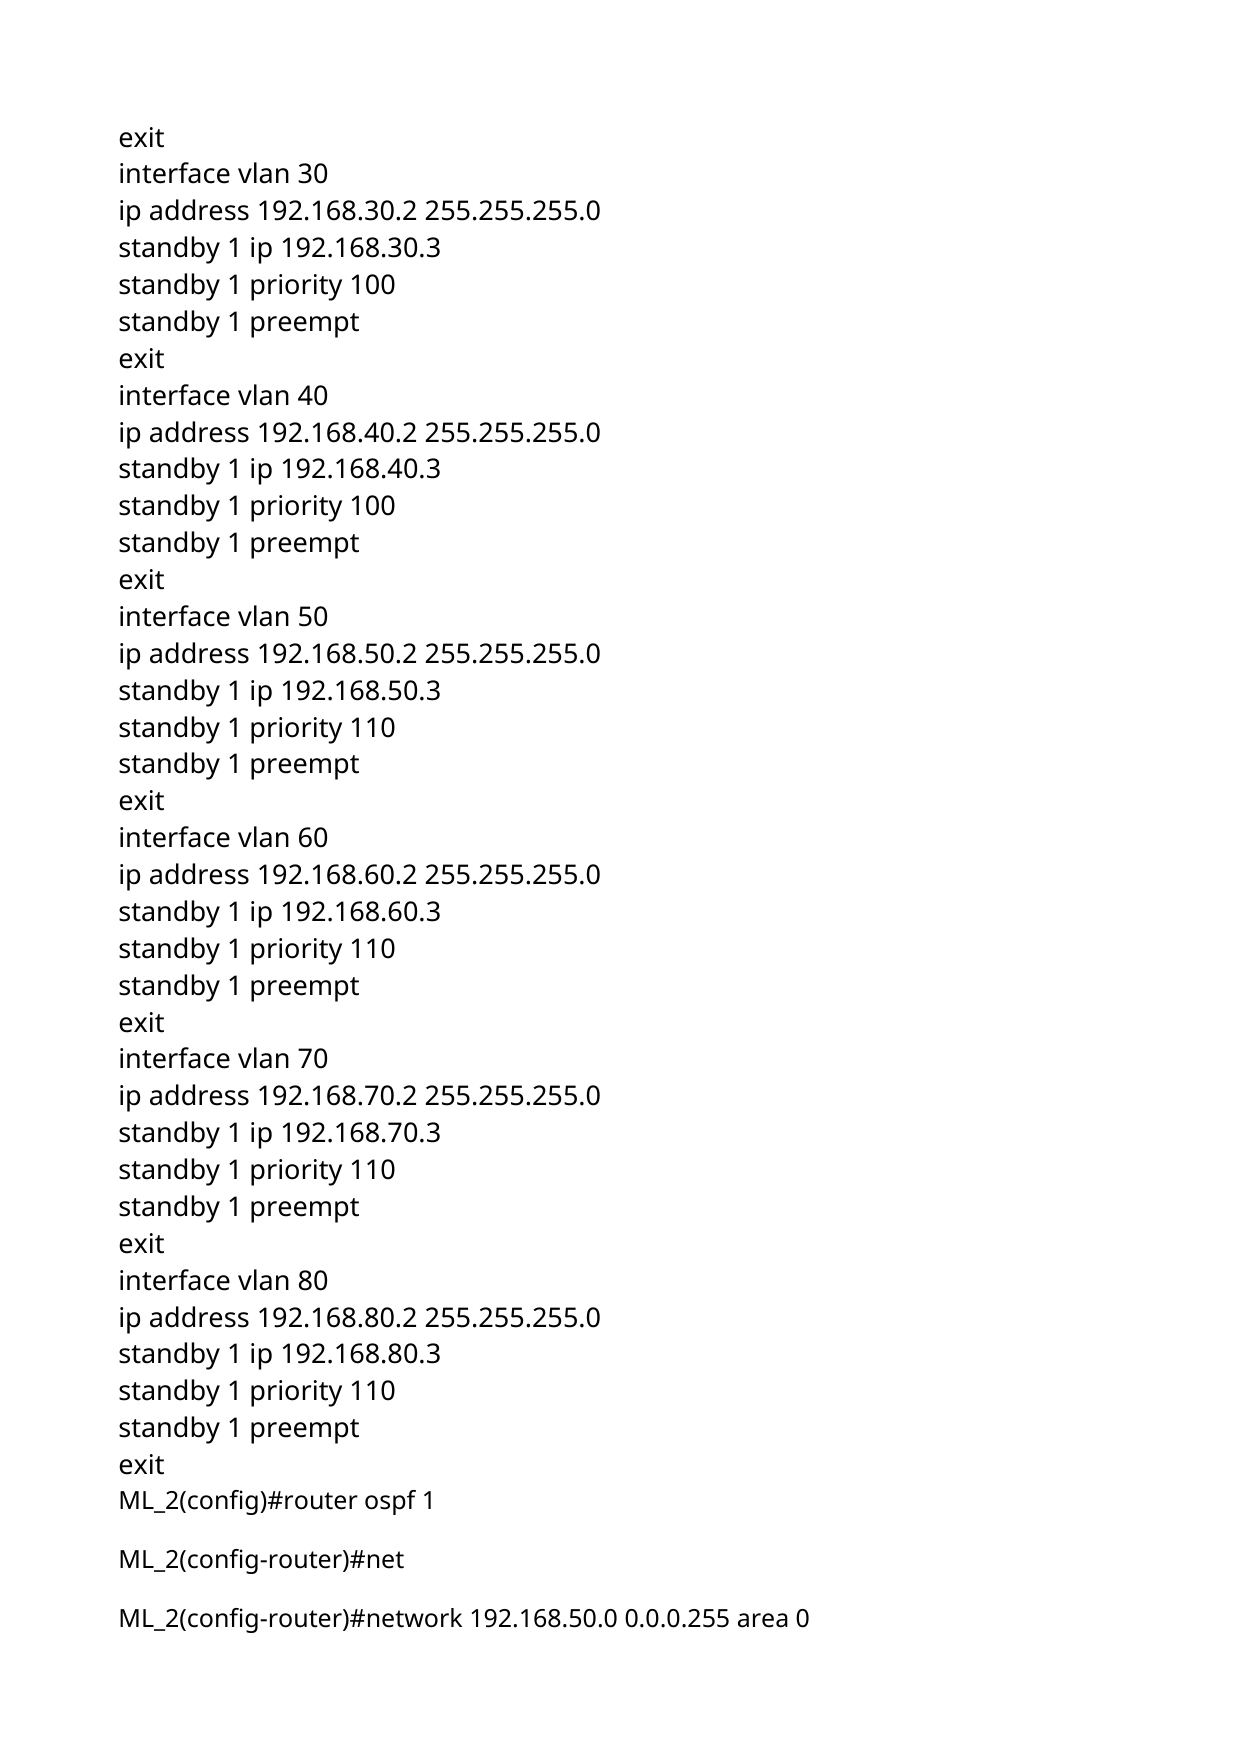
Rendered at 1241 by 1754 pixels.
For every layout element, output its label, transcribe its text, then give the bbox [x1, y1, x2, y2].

text interface vlan 70 [118, 1040, 1122, 1077]
text exit [118, 1003, 1122, 1040]
text exit [118, 782, 1122, 819]
text interface vlan 30 [118, 155, 1122, 192]
text ip address 192.168.40.2 255.255.255.0 standby 1 ip 192.168.40.3 standby 1 priority 100 standby 1 preempt [118, 413, 1122, 561]
text ML_2(config-router)#network 192.168.50.0 0.0.0.255 area 0 [118, 1601, 1122, 1635]
text ip address 192.168.60.2 255.255.255.0 standby 1 ip 192.168.60.3 standby 1 priority 110 standby 1 preempt [118, 856, 1122, 1003]
text ip address 192.168.30.2 255.255.255.0 standby 1 ip 192.168.30.3 standby 1 priority 100 standby 1 preempt [118, 192, 1122, 339]
text exit [118, 339, 1122, 376]
text exit [118, 561, 1122, 597]
text interface vlan 40 [118, 376, 1122, 413]
text exit [118, 1224, 1122, 1261]
text exit [118, 1446, 1122, 1482]
text ip address 192.168.50.2 255.255.255.0 standby 1 ip 192.168.50.3 standby 1 priority 110 standby 1 preempt [118, 634, 1122, 782]
text ip address 192.168.80.2 255.255.255.0 standby 1 ip 192.168.80.3 standby 1 priority 110 standby 1 preempt [118, 1298, 1122, 1446]
text interface vlan 50 [118, 597, 1122, 634]
text ML_2(config-router)#net [118, 1542, 1122, 1576]
text interface vlan 80 [118, 1261, 1122, 1298]
text interface vlan 60 [118, 819, 1122, 856]
text exit [118, 118, 1122, 155]
text ML_2(config)#router ospf 1 [118, 1482, 1122, 1517]
text ip address 192.168.70.2 255.255.255.0 standby 1 ip 192.168.70.3 standby 1 priority 110 standby 1 preempt [118, 1077, 1122, 1224]
